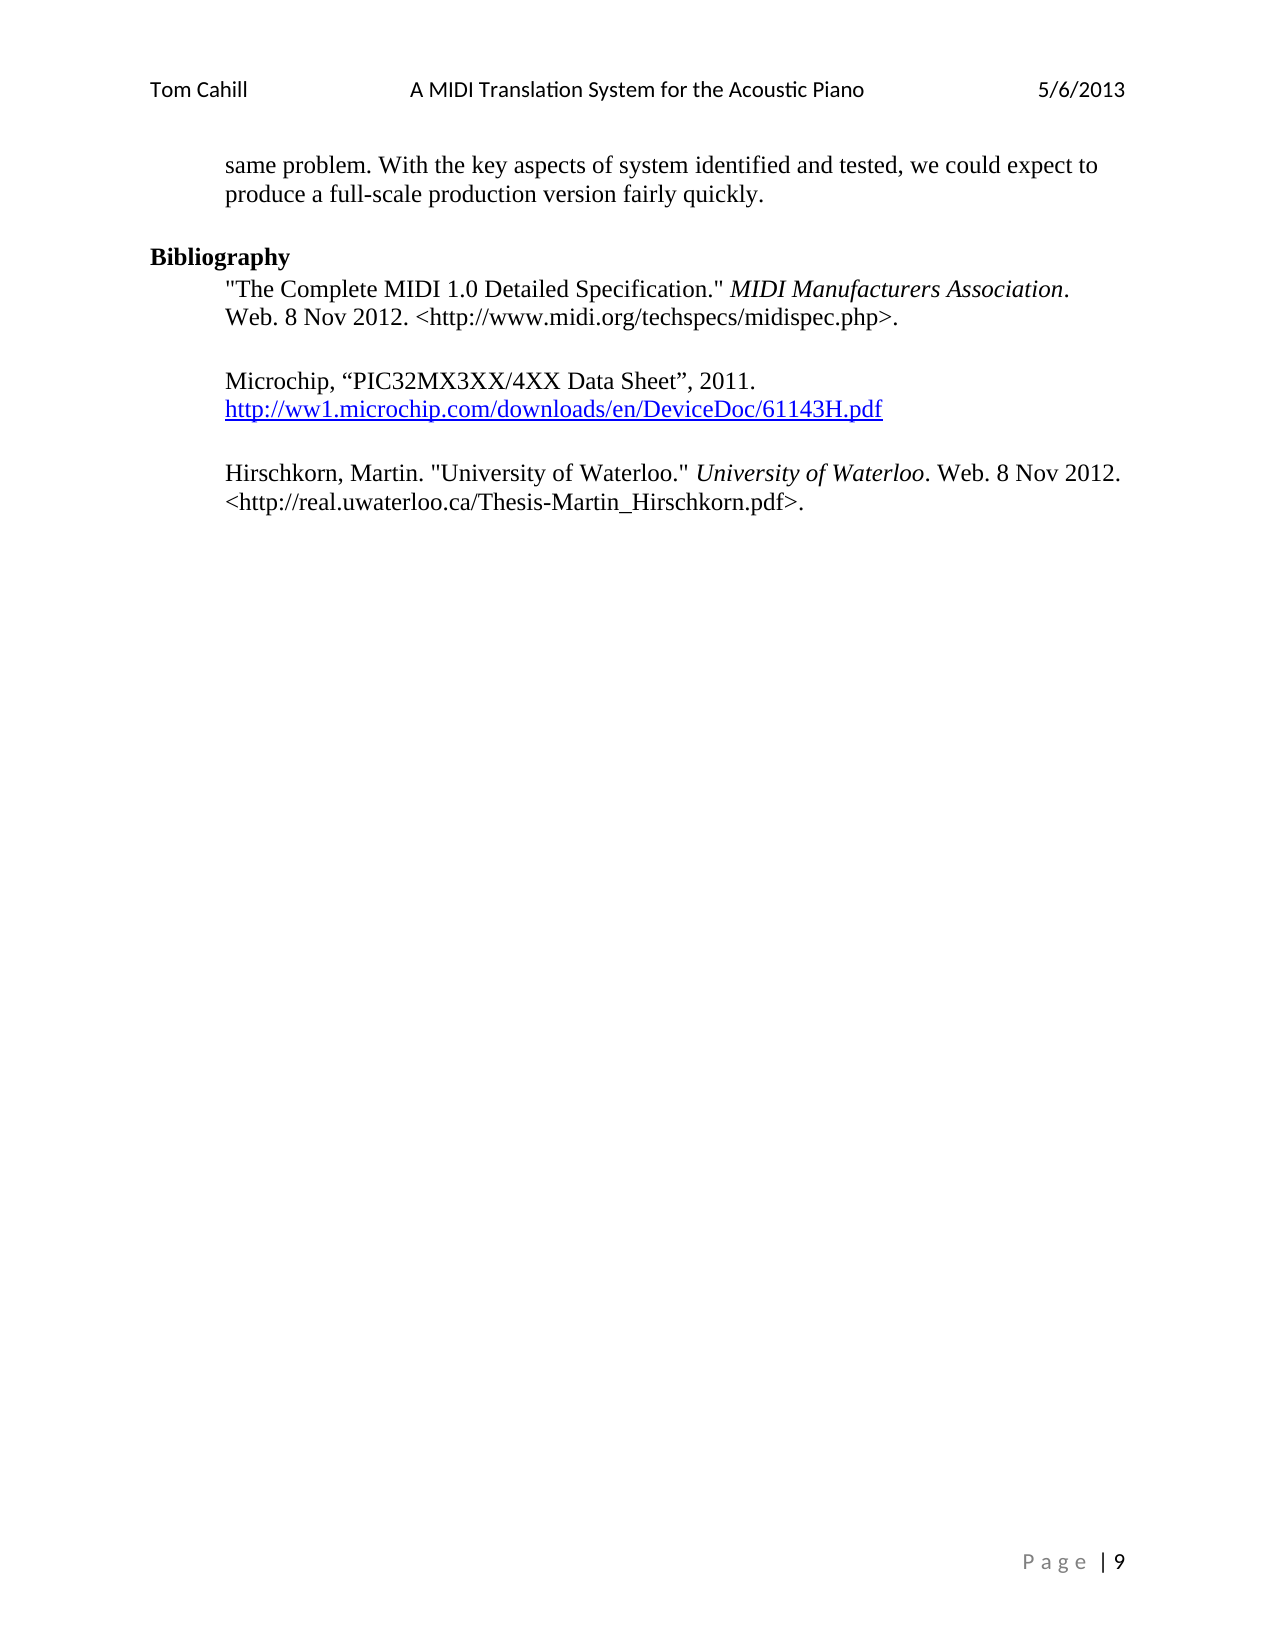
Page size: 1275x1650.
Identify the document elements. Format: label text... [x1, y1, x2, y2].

text Microchip, “PIC32MX3XX/4XX Data Sheet”, 2011. http://ww1.microchip.com/downloads/en/DeviceDoc/61143H.pdf [225, 366, 1125, 423]
text Hirschkorn, Martin. "University of Waterloo." University of Waterloo. Web. 8 Nov 2012. <http://real.uwaterloo.ca/Thesis-Martin_Hirschkorn.pdf>. [804, 458, 1125, 515]
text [225, 150, 1125, 207]
text Bibliography [150, 242, 1125, 271]
text "The Complete MIDI 1.0 Detailed Specification." MIDI Manufacturers Association. Web. 8 Nov 2012. <http://www.midi.org/techspecs/midispec.php>. [225, 274, 1125, 331]
